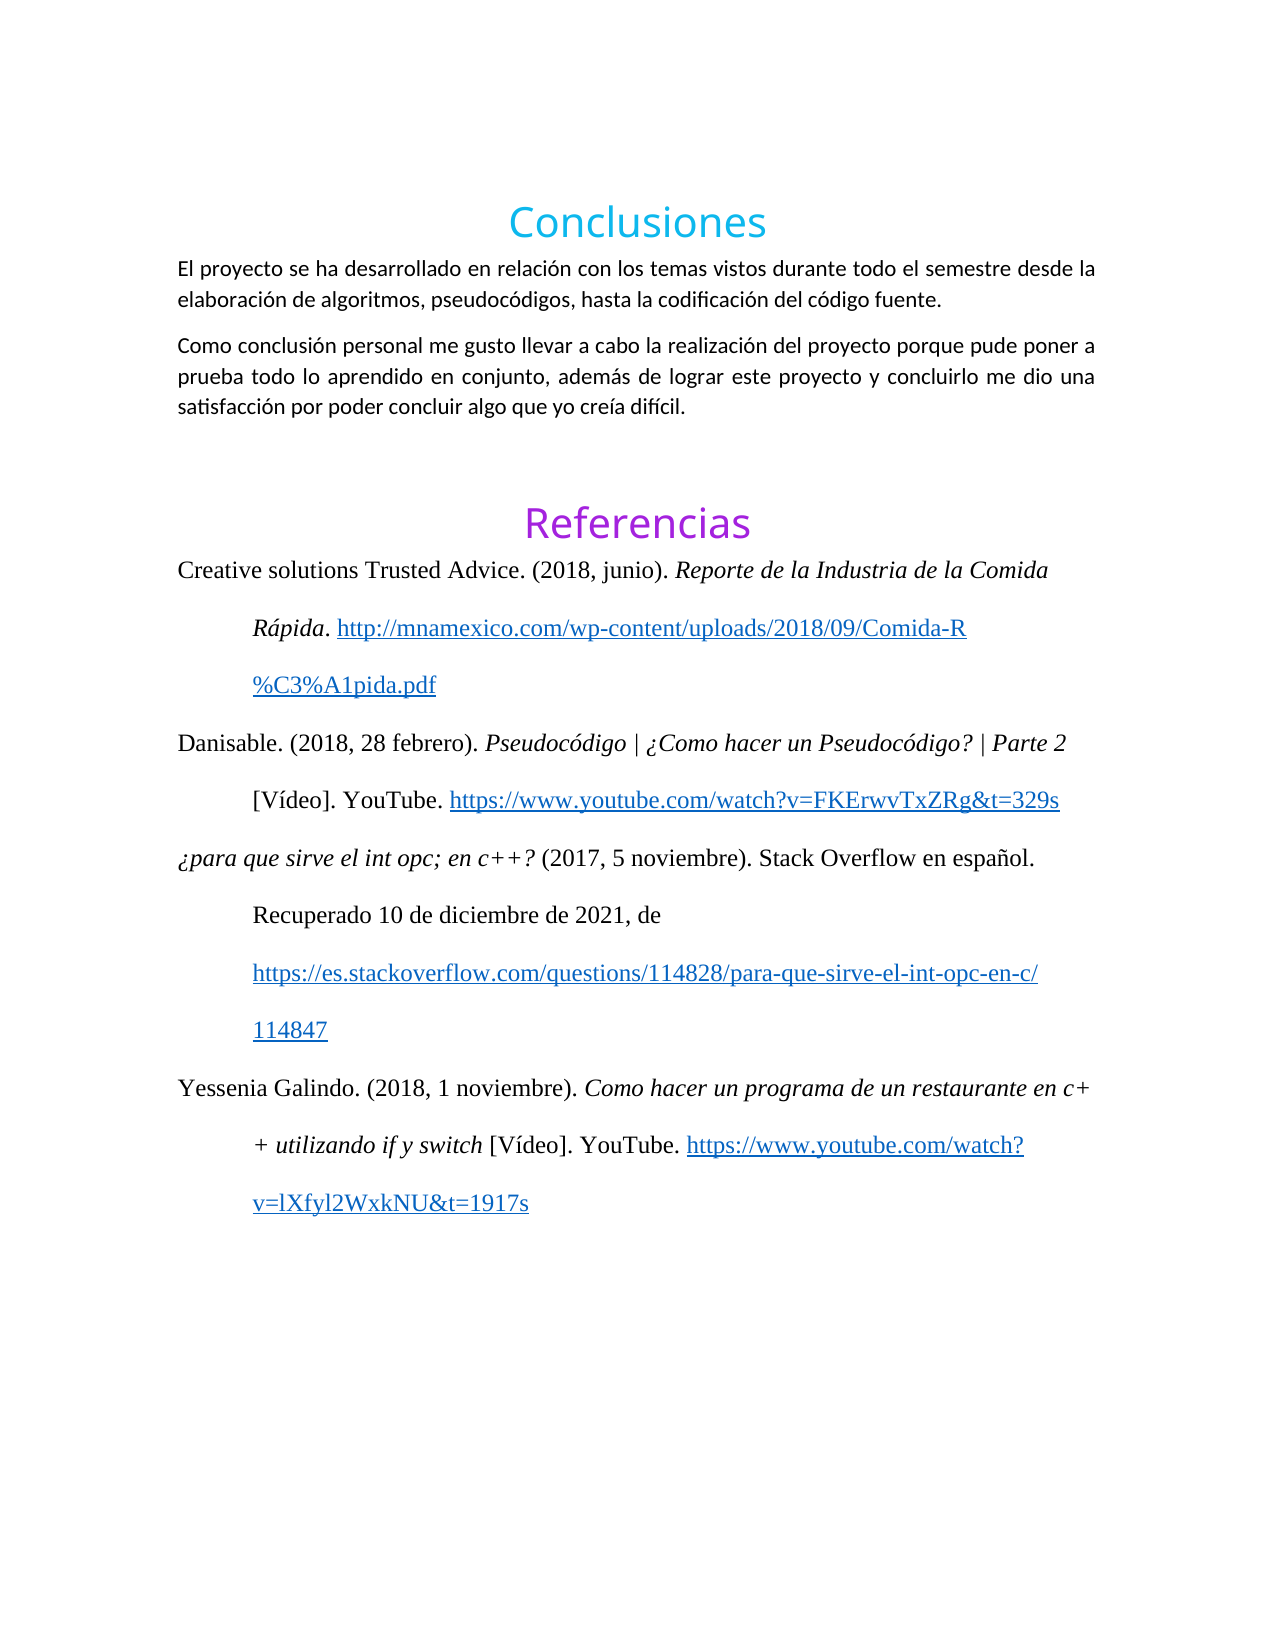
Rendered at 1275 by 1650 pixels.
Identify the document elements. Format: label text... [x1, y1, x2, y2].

subtitle Conclusiones [177, 193, 1098, 250]
text Creative solutions Trusted Advice. (2018, junio). Reporte de la Industria de la Comida Rápida. http://mnamexico.com/wp-content/uploads/2018/09/Comida-R%C3%A1pida.pdf [177, 555, 1098, 699]
text El proyecto se ha desarrollado en relación con los temas vistos durante todo el semestre desde la elaboración de algoritmos, pseudocódigos, hasta la codificación del código fuente. [177, 254, 1098, 313]
text ¿para que sirve el int opc; en c++? (2017, 5 noviembre). Stack Overflow en español. Recuperado 10 de diciembre de 2021, de https://es.stackoverflow.com/questions/114828/para-que-sirve-el-int-opc-en-c/114847 [177, 843, 1098, 1044]
text Danisable. (2018, 28 febrero). Pseudocódigo | ¿Como hacer un Pseudocódigo? | Parte 2 [Vídeo]. YouTube. https://www.youtube.com/watch?v=FKErwvTxZRg&t=329s [177, 728, 1098, 814]
text Yessenia Galindo. (2018, 1 noviembre). Como hacer un programa de un restaurante en c++ utilizando if y switch [Vídeo]. YouTube. https://www.youtube.com/watch?v=lXfyl2WxkNU&t=1917s [177, 1073, 1098, 1217]
text Como conclusión personal me gusto llevar a cabo la realización del proyecto porque pude poner a prueba todo lo aprendido en conjunto, además de lograr este proyecto y concluirlo me dio una satisfacción por poder concluir algo que yo creía difícil. [177, 332, 1098, 420]
subtitle Referencias [177, 494, 1098, 551]
